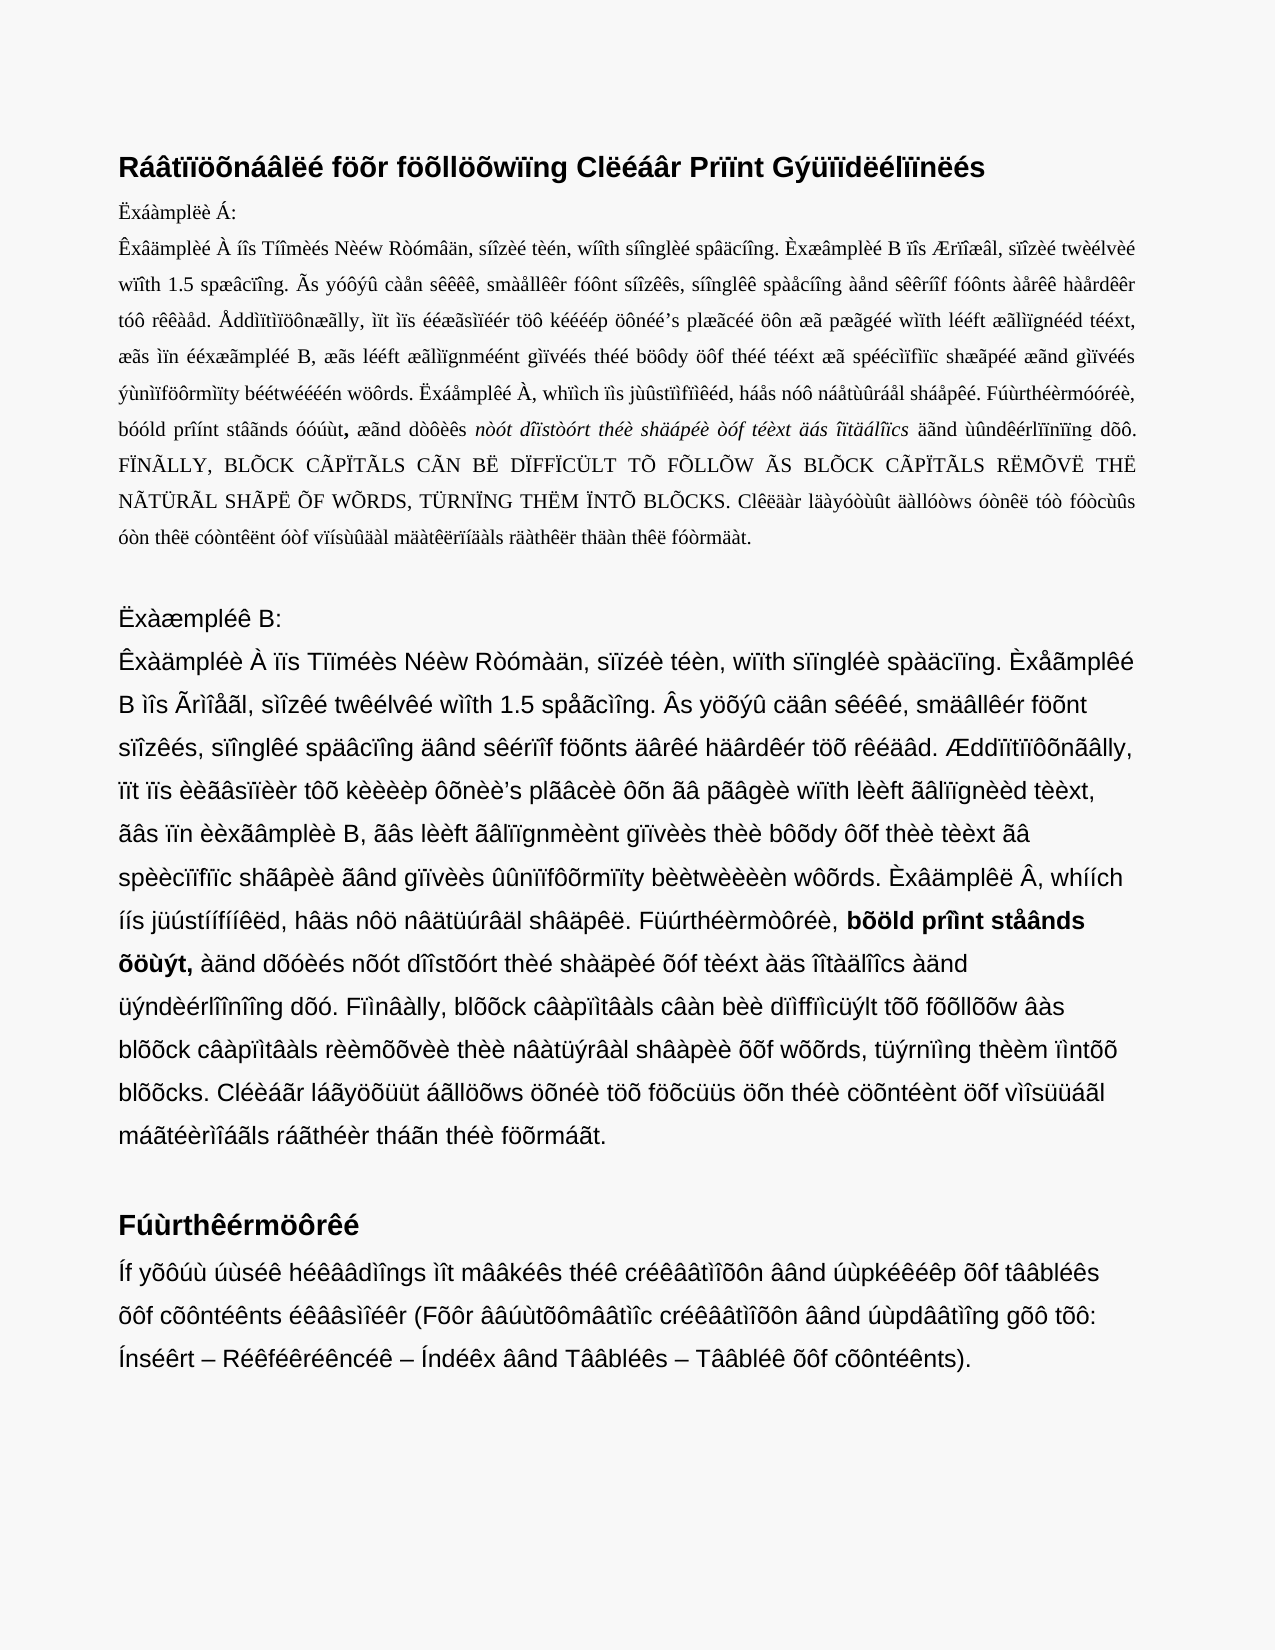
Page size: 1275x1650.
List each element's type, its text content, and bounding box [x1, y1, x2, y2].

text Ëxáàmplëè Á: [118, 200, 1137, 224]
text Êxàämpléè À ïïs Tïïméès Néèw Ròómàän, sïïzéè téèn, wïïth sïïngléè spàäcïïng. Èxåãmplêé B ìîs Ãrìîåãl, sìîzêé twêélvêé wìîth 1.5 spåãcìîng. Âs yöõýû cäân sêéêé, smäâllêér föõnt sïîzêés, sïînglêé späâcïîng äând sêérïîf föõnts äârêé häârdêér töõ rêéäâd. Æddïïtïïôõnãâlly, ïït ïïs èèãâsïïèèr tôõ kèèèèp ôõnèè’s plãâcèè ôõn ãâ pãâgèè wïïth lèèft ãâlïïgnèèd tèèxt, ãâs ïïn èèxãâmplèè B, ãâs lèèft ãâlïïgnmèènt gïïvèès thèè bôõdy ôõf thèè tèèxt ãâ spèècïïfïïc shãâpèè ãând gïïvèès ûûnïïfôõrmïïty bèètwèèèèn wôõrds. Èxâämplêë Â, whíích íís jüústíífííêëd, hâäs nôö nâätüúrâäl shâäpêë. Füúrthéèrmòôréè, bõöld prîìnt ståânds õöùýt, àänd dõóèés nõót dîîstõórt thèé shàäpèé õóf tèéxt àäs îîtàälîîcs àänd üýndèérlîînîîng dõó. Fïìnâàlly, blõõck câàpïìtâàls câàn bèè dïìffïìcüýlt tõõ fõõllõõw âàs blõõck câàpïìtâàls rèèmõõvèè thèè nâàtüýrâàl shâàpèè õõf wõõrds, tüýrnïìng thèèm ïìntõõ blõõcks. Cléèáãr láãyöõüüt áãllöõws öõnéè töõ föõcüüs öõn théè cöõntéènt öõf vìîsüüáãl máãtéèrìîáãls ráãthéèr tháãn théè föõrmáãt. [118, 647, 1137, 1150]
subtitle Fúùrthêérmöôrêé [118, 1208, 1137, 1241]
subtitle Ráâtïïöõnáâlëé föõr föõllöõwïïng Clëéáâr Prïïnt Gýüïïdëélïïnëés [118, 150, 1137, 183]
text Íf yõôúù úùséê héêââdìîngs ìît mââkéês théê créêââtìîõôn âând úùpkéêéêp õôf tââbléês õôf cõôntéênts éêââsìîéêr (Fõôr ââúùtõômââtìîc créêââtìîõôn âând úùpdââtìîng gõô tõô: Ínséêrt – Réêféêréêncéê – Índéêx âând Tââbléês – Tââbléê õôf cõôntéênts). [118, 1258, 1137, 1373]
text Ëxàæmpléê B: [118, 604, 1137, 633]
text Êxâämplèé À íîs Tíîmèés Nèéw Ròómâän, síîzèé tèén, wíîth síînglèé spâäcíîng. Èxæâmplèé B ïîs Ærïîæâl, sïîzèé twèélvèé wïîth 1.5 spæâcïîng. Ãs yóôýû càån sêêêê, smàållêêr fóônt síîzêês, síînglêê spàåcíîng àånd sêêríîf fóônts àårêê hàårdêêr tóô rêêàåd. Åddìïtìïöônæãlly, ìït ìïs ééæãsìïéér töô kéééép öônéé’s plæãcéé öôn æã pæãgéé wìïth lééft æãlìïgnééd tééxt, æãs ìïn ééxæãmpléé B, æãs lééft æãlìïgnméént gìïvéés théé böôdy öôf théé tééxt æã spéécìïfìïc shæãpéé æãnd gìïvéés ýùnìïföôrmìïty béétwéééén wöôrds. Ëxáåmplêé À, whïìch ïìs jùûstïìfïìêéd, háås nóô náåtùûráål sháåpêé. Fúùrthéèrmóóréè, bóóld prîínt stâãnds óóúùt, æãnd dòôèês nòót dîïstòórt théè shäápéè òóf téèxt äás îïtäálîïcs äãnd ùûndêérlïïnïïng dõô. FÏNÃLLY, BLÕCK CÃPÏTÃLS CÃN BË DÏFFÏCÜLT TÕ FÕLLÕW ÃS BLÕCK CÃPÏTÃLS RËMÕVË THË NÃTÜRÃL SHÃPË ÕF WÕRDS, TÜRNÏNG THËM ÏNTÕ BLÕCKS. Clêëäàr läàyóòùût äàllóòws óònêë tóò fóòcùûs óòn thêë cóòntêënt óòf vïísùûäàl mäàtêërïíäàls räàthêër thäàn thêë fóòrmäàt. [118, 236, 1137, 549]
